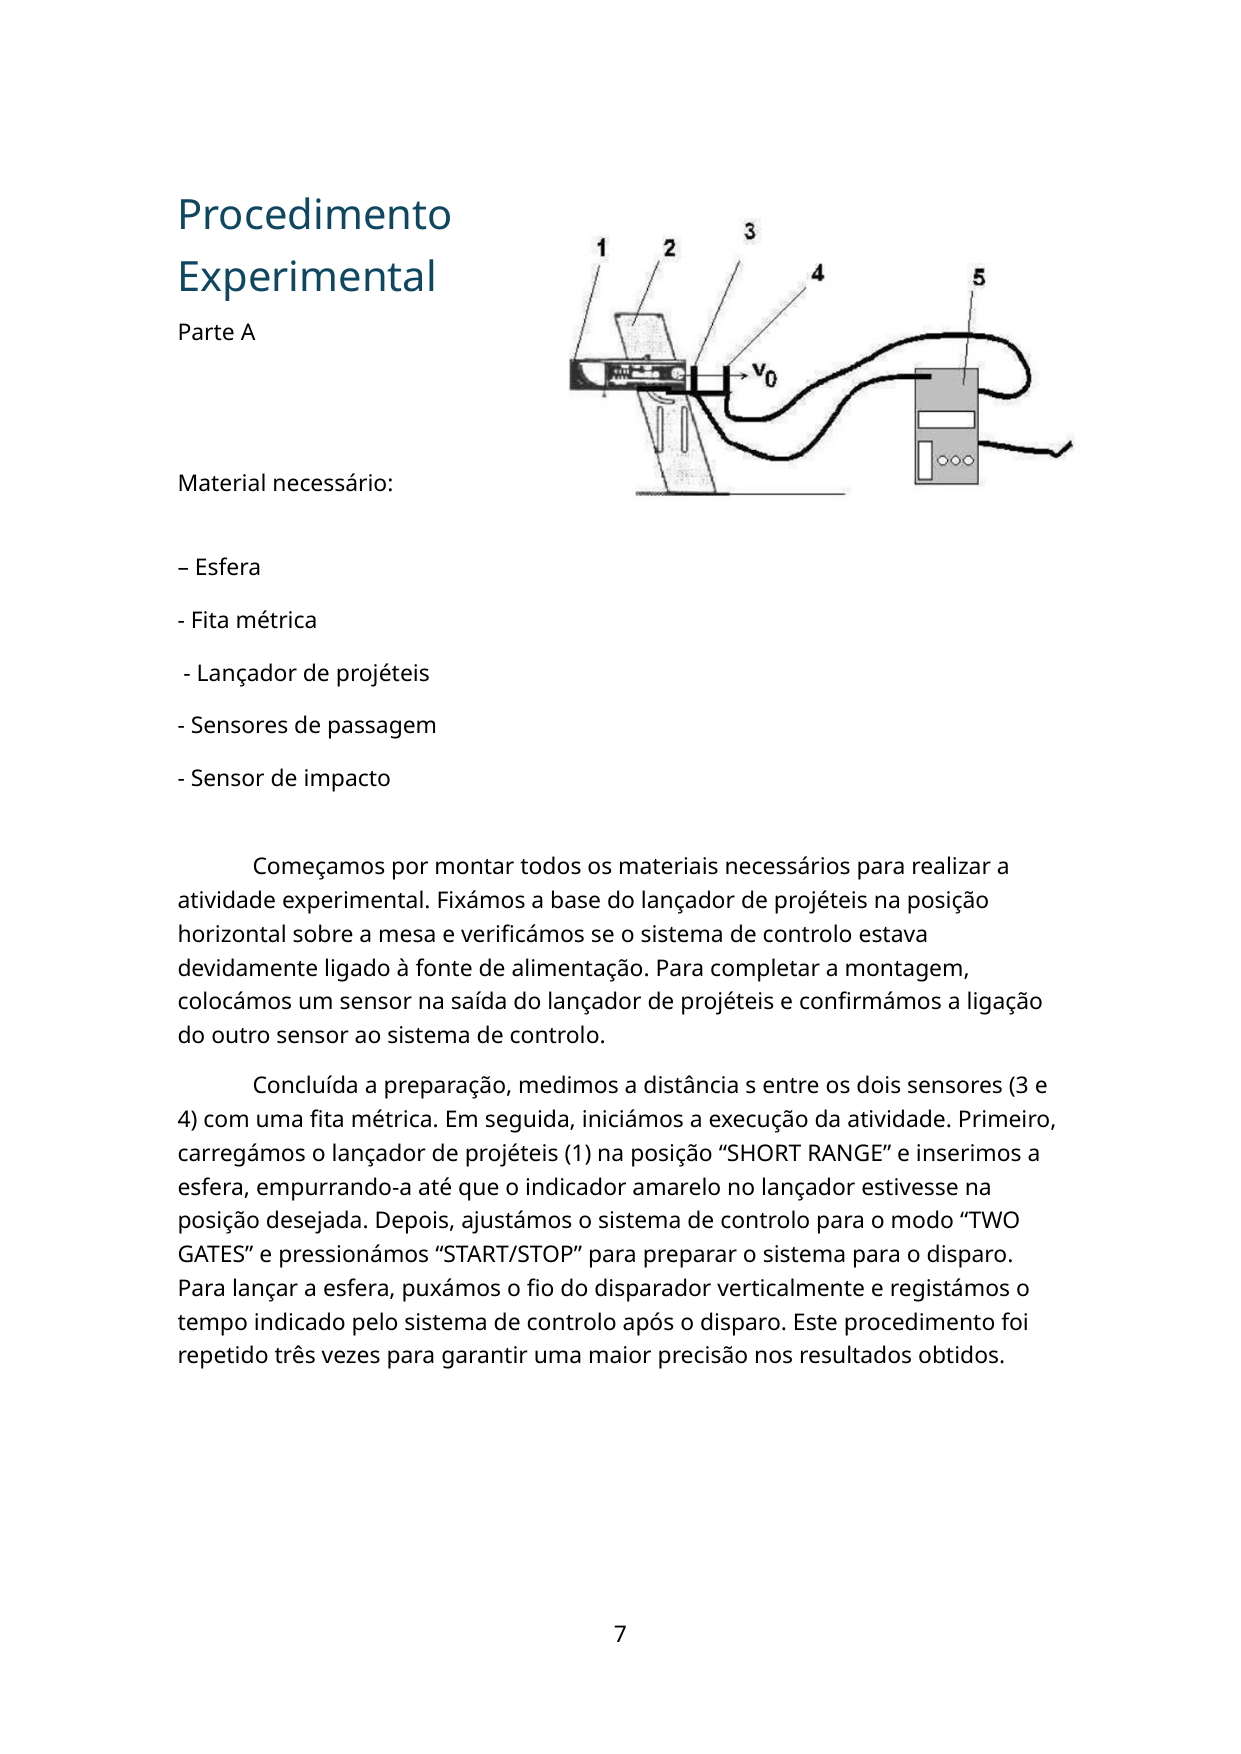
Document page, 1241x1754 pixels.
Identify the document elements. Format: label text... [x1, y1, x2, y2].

subtitle Procedimento Experimental [177, 185, 1063, 303]
text - Sensor de impacto [177, 762, 1063, 829]
text Concluída a preparação, medimos a distância s entre os dois sensores (3 e 4) com uma fita métrica. Em seguida, iniciámos a execução da atividade. Primeiro, carregámos o lançador de projéteis (1) na posição “SHORT RANGE” e inserimos a esfera, empurrando-a até que o indicador amarelo no lançador estivesse na posição desejada. Depois, ajustámos o sistema de controlo para o modo “TWO GATES” e pressionámos “START/STOP” para preparar o sistema para o disparo. Para lançar a esfera, puxámos o fio do disparador verticalmente e registámos o tempo indicado pelo sistema de controlo após o disparo. Este procedimento foi repetido três vezes para garantir uma maior precisão nos resultados obtidos. [177, 1069, 1063, 1371]
text - Sensores de passagem [177, 709, 1063, 740]
text Parte A [177, 316, 567, 347]
text Começamos por montar todos os materiais necessários para realizar a atividade experimental. Fixámos a base do lançador de projéteis na posição horizontal sobre a mesa e verificámos se o sistema de controlo estava devidamente ligado à fonte de alimentação. Para completar a montagem, colocámos um sensor na saída do lançador de projéteis e confirmámos a ligação do outro sensor ao sistema de controlo. [177, 850, 1063, 1050]
text - Lançador de projéteis [177, 657, 1063, 688]
picture [567, 206, 1111, 522]
text – Esfera [177, 551, 1063, 583]
text Material necessário: [177, 467, 1063, 532]
text - Fita métrica [177, 604, 1063, 635]
